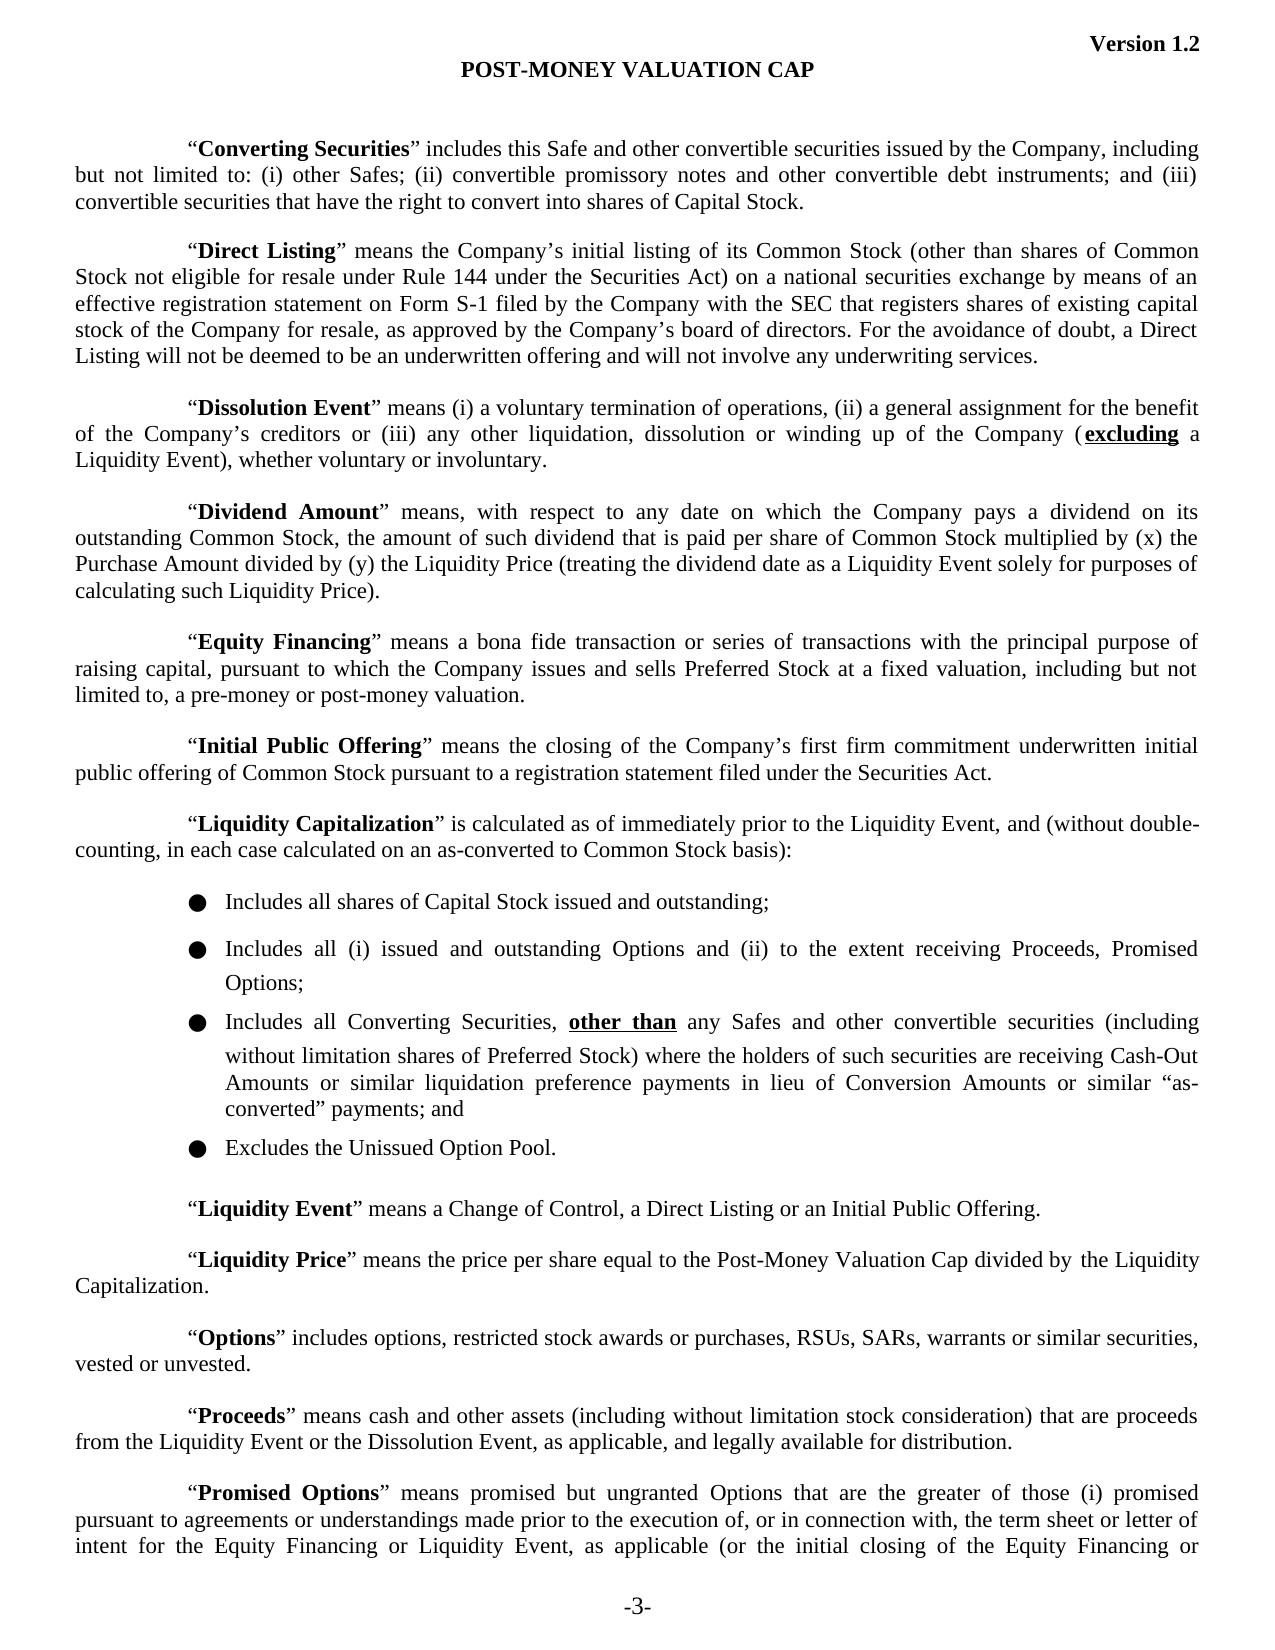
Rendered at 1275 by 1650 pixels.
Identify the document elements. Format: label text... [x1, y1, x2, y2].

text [75, 1479, 1200, 1558]
text “Dividend Amount” means, with respect to any date on which the Company pays a dividend on its outstanding Common Stock, the amount of such dividend that is paid per share of Common Stock multiplied by (x) the Purchase Amount divided by (y) the Liquidity Price (treating the dividend date as a Liquidity Event solely for purposes of calculating such Liquidity Price). [75, 498, 1200, 603]
text “Initial Public Offering” means the closing of the Company’s first firm commitment underwritten initial public offering of Common Stock pursuant to a registration statement filed under the Securities Act. [75, 732, 1200, 785]
list Includes all Converting Securities, other than any Safes and other convertible securities (including without limitation shares of Preferred Stock) where the holders of such securities are receiving Cash-Out Amounts or similar liquidation preference payments in lieu of Conversion Amounts or similar “as-converted” payments; and [150, 996, 1162, 1122]
text “Options” includes options, restricted stock awards or purchases, RSUs, SARs, warrants or similar securities, vested or unvested. [75, 1324, 1200, 1377]
list Excludes the Unissued Option Pool. [150, 1122, 1162, 1168]
text “Liquidity Price” means the price per share equal to the Post-Money Valuation Cap divided by the Liquidity Capitalization. [75, 1246, 1200, 1299]
text “Equity Financing” means a bona fide transaction or series of transactions with the principal purpose of raising capital, pursuant to which the Company issues and sells Preferred Stock at a fixed valuation, including but not limited to, a pre-money or post-money valuation. [75, 628, 1200, 707]
text “Dissolution Event” means (i) a voluntary termination of operations, (ii) a general assignment for the benefit of the Company’s creditors or (iii) any other liquidation, dissolution or winding up of the Company (excluding a Liquidity Event), whether voluntary or involuntary. [75, 394, 1200, 473]
text “Liquidity Capitalization” is calculated as of immediately prior to the Liquidity Event, and (without double- counting, in each case calculated on an as-converted to Common Stock basis): [75, 810, 1200, 863]
text “Converting Securities” includes this Safe and other convertible securities issued by the Company, including but not limited to: (i) other Safes; (ii) convertible promissory notes and other convertible debt instruments; and (iii) convertible securities that have the right to convert into shares of Capital Stock. [75, 135, 1200, 214]
list Includes all (i) issued and outstanding Options and (ii) to the extent receiving Proceeds, Promised Options; [150, 922, 1162, 996]
text “Proceeds” means cash and other assets (including without limitation stock consideration) that are proceeds from the Liquidity Event or the Dissolution Event, as applicable, and legally available for distribution. [75, 1402, 1200, 1454]
text “Liquidity Event” means a Change of Control, a Direct Listing or an Initial Public Offering. [75, 1195, 1200, 1221]
list Includes all shares of Capital Stock issued and outstanding; [187, 875, 1200, 922]
text “Direct Listing” means the Company’s initial listing of its Common Stock (other than shares of Common Stock not eligible for resale under Rule 144 under the Securities Act) on a national securities exchange by means of an effective registration statement on Form S-1 filed by the Company with the SEC that registers shares of existing capital stock of the Company for resale, as approved by the Company’s board of directors. For the avoidance of doubt, a Direct Listing will not be deemed to be an underwritten offering and will not involve any underwriting services. [75, 237, 1200, 369]
